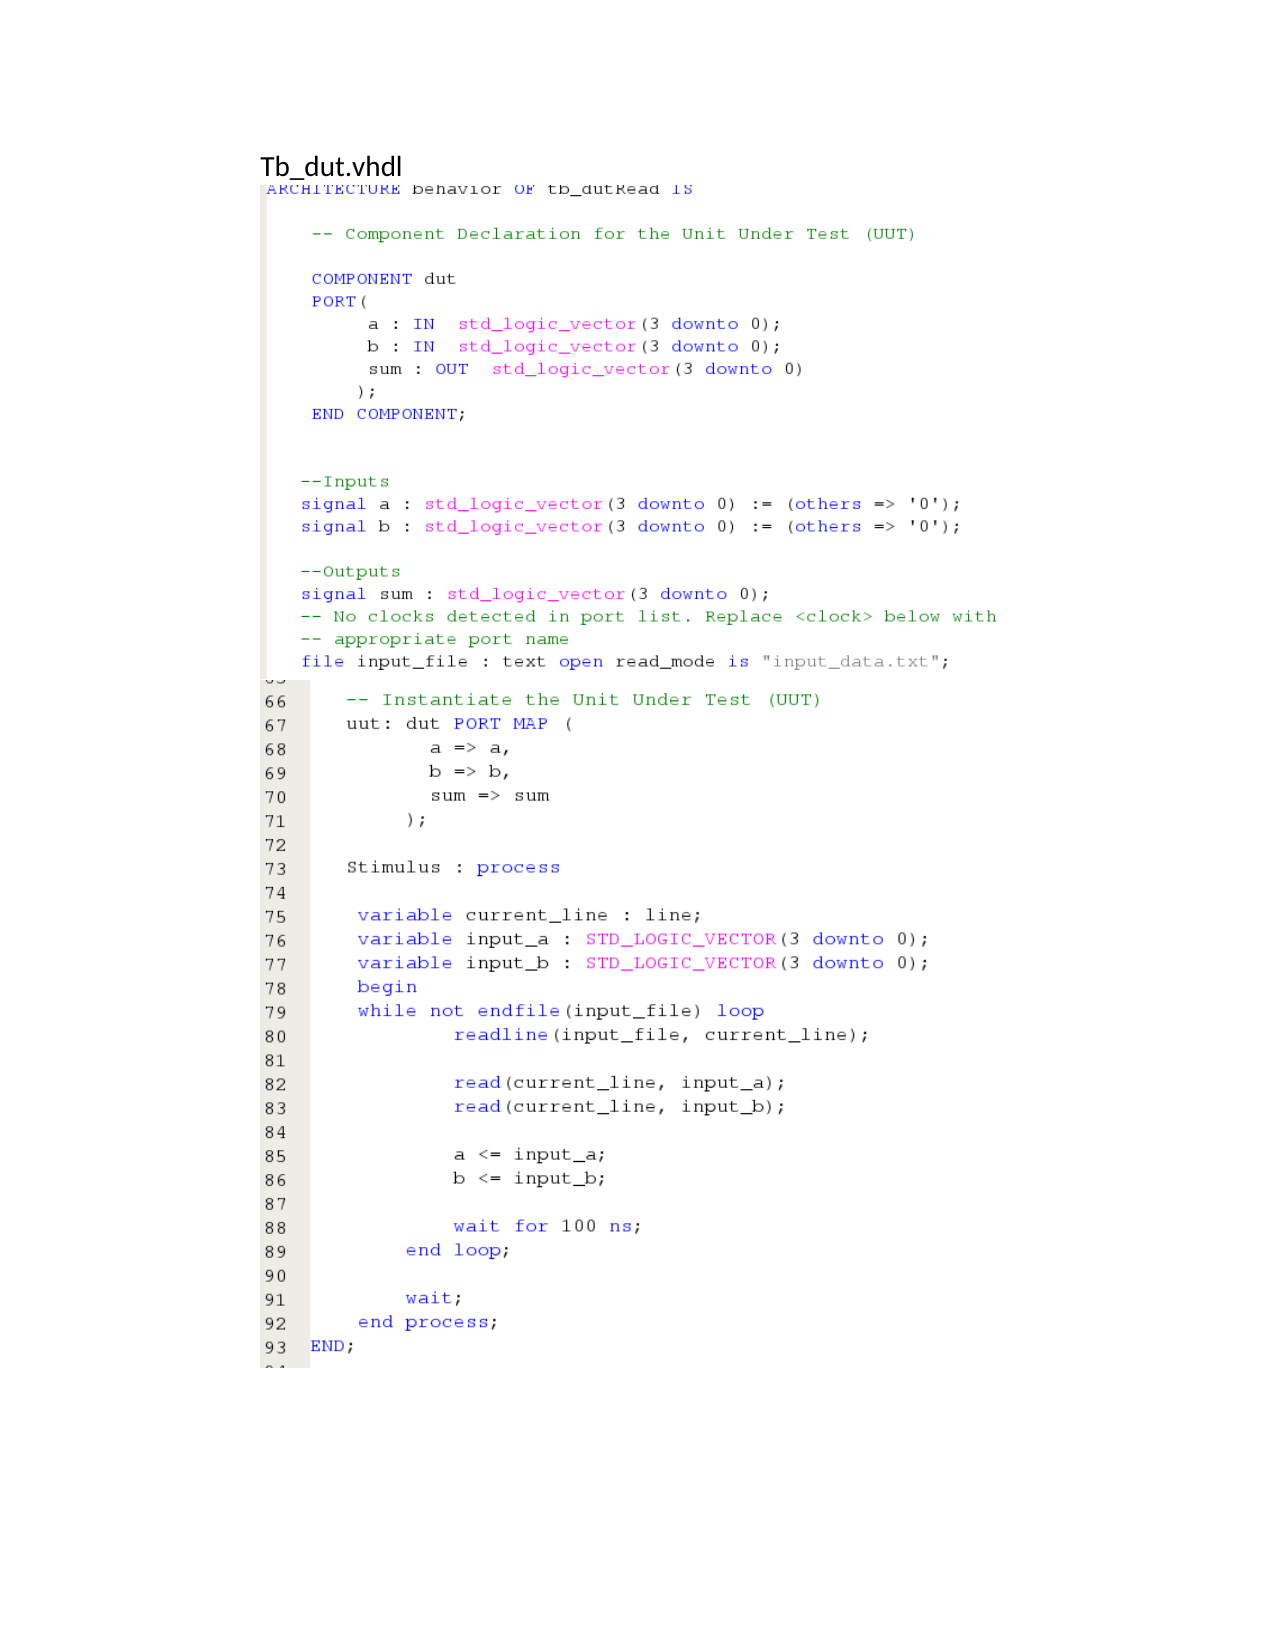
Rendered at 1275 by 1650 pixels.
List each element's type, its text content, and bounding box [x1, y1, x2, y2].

picture [260, 185, 1040, 679]
picture [260, 680, 999, 1368]
